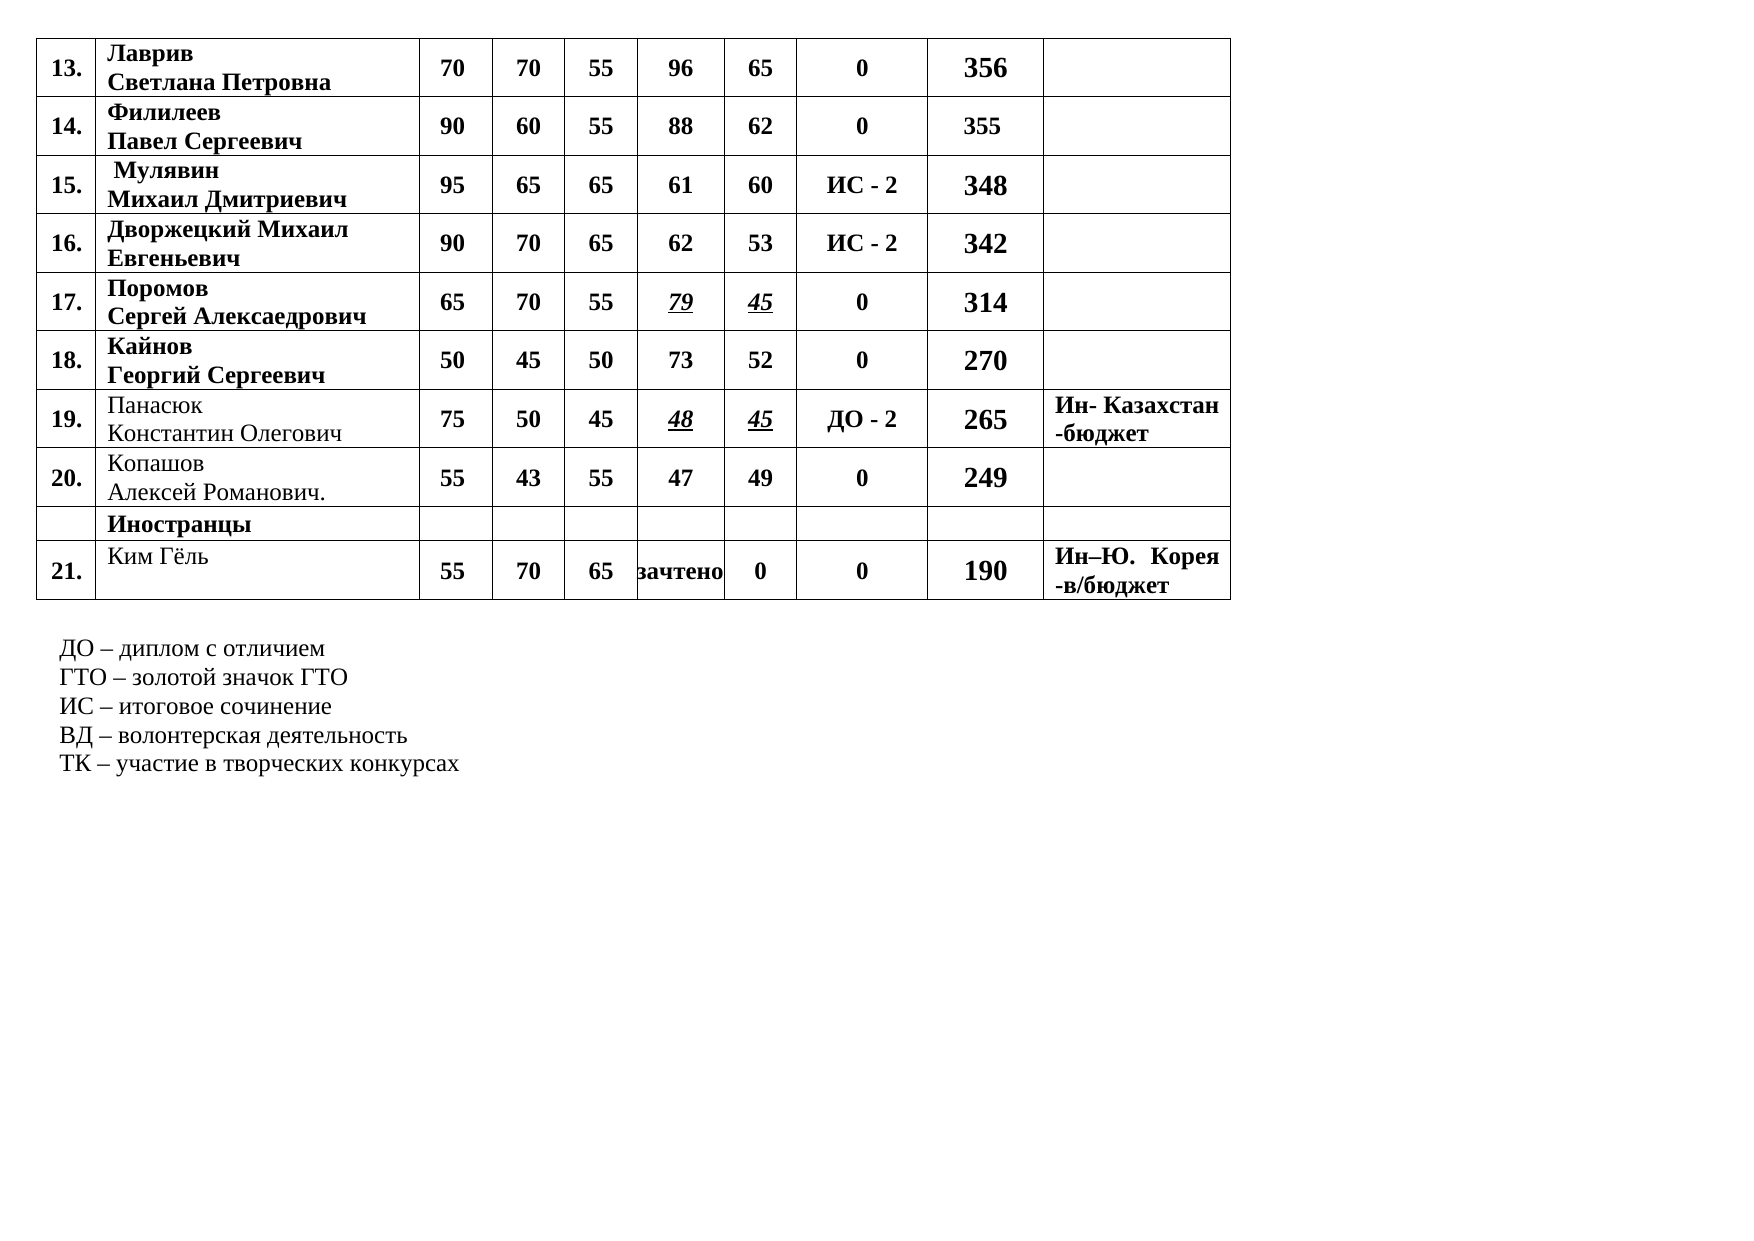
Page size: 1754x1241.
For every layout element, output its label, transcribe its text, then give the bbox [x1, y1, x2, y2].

table_cell Лаврив Светлана Петровна [96, 39, 419, 96]
table_cell 0 [797, 97, 927, 154]
table_cell 60 [493, 97, 564, 154]
table_cell 70 [493, 541, 564, 599]
table_cell Иностранцы [96, 507, 419, 540]
table_cell зачтено [638, 541, 724, 599]
table_cell 45 [725, 273, 796, 330]
table_cell 50 [493, 390, 564, 447]
table_cell 65 [725, 39, 796, 96]
table_cell 53 [725, 214, 796, 272]
table_cell [1044, 156, 1230, 213]
table_cell [420, 507, 492, 540]
table_cell 47 [638, 448, 724, 506]
table_cell 14. [37, 97, 95, 154]
table_cell [1044, 448, 1230, 506]
table_cell 20. [37, 448, 95, 506]
table_cell 0 [797, 273, 927, 330]
table_cell Копашов Алексей Романович. [96, 448, 419, 506]
table_cell 0 [725, 541, 796, 599]
table_cell [565, 507, 637, 540]
table_cell 60 [725, 156, 796, 213]
table_cell 65 [420, 273, 492, 330]
table_cell Филилеев Павел Сергеевич [96, 97, 419, 154]
table_cell [1044, 273, 1230, 330]
table_cell ИС - 2 [797, 156, 927, 213]
table_cell 13. [37, 39, 95, 96]
table_cell 62 [725, 97, 796, 154]
table_cell 0 [797, 541, 927, 599]
table_cell 0 [797, 39, 927, 96]
table_cell 19. [37, 390, 95, 447]
table_cell 270 [928, 331, 1043, 389]
table_cell 55 [565, 448, 637, 506]
table_cell 15. [37, 156, 95, 213]
table_cell 348 [928, 156, 1043, 213]
table_cell 265 [928, 390, 1043, 447]
table_cell 65 [565, 214, 637, 272]
table_cell 249 [928, 448, 1043, 506]
table_cell [37, 507, 95, 540]
table_cell Панасюк Константин Олегович [96, 390, 419, 447]
table_cell 16. [37, 214, 95, 272]
table_cell 49 [725, 448, 796, 506]
table_cell 0 [797, 331, 927, 389]
table_cell 50 [565, 331, 637, 389]
table_cell 55 [565, 273, 637, 330]
table_cell [797, 507, 927, 540]
table_cell 70 [493, 39, 564, 96]
table_cell 70 [420, 39, 492, 96]
table_cell 55 [565, 97, 637, 154]
table_cell 48 [638, 390, 724, 447]
table_cell [725, 507, 796, 540]
table_cell 45 [725, 390, 796, 447]
table_cell [1044, 39, 1230, 96]
table_cell 90 [420, 97, 492, 154]
table_cell 355 [928, 97, 1043, 154]
table_cell 190 [928, 541, 1043, 599]
table_cell Ин–Ю. Корея -в/бюджет [1044, 541, 1230, 599]
text ВД – волонтерская деятельность [59, 720, 1695, 748]
table_cell 65 [565, 541, 637, 599]
table_cell 43 [493, 448, 564, 506]
table_cell [493, 507, 564, 540]
table_cell 73 [638, 331, 724, 389]
text ТК – участие в творческих конкурсах [59, 748, 1695, 777]
table_cell [638, 507, 724, 540]
table_cell 50 [420, 331, 492, 389]
table_cell 75 [420, 390, 492, 447]
table_cell [1044, 97, 1230, 154]
table_cell 17. [37, 273, 95, 330]
table_cell 52 [725, 331, 796, 389]
table_cell Мулявин Михаил Дмитриевич [96, 156, 419, 213]
table_cell 70 [493, 214, 564, 272]
table_cell 55 [420, 448, 492, 506]
table_cell 95 [420, 156, 492, 213]
table_cell [928, 507, 1043, 540]
table_cell 61 [638, 156, 724, 213]
table_cell [1044, 507, 1230, 540]
table_cell [1044, 331, 1230, 389]
table_cell 88 [638, 97, 724, 154]
table_cell ДО - 2 [797, 390, 927, 447]
table_cell Поромов Сергей Алексаедрович [96, 273, 419, 330]
table_cell 18. [37, 331, 95, 389]
table_cell 96 [638, 39, 724, 96]
table_cell 45 [565, 390, 637, 447]
table_cell Дворжецкий Михаил Евгеньевич [96, 214, 419, 272]
table_cell 45 [493, 331, 564, 389]
text ДО – диплом с отличием [59, 633, 1695, 662]
table_cell 21. [37, 541, 95, 599]
table_cell 314 [928, 273, 1043, 330]
text ГТО – золотой значок ГТО [59, 662, 1695, 691]
table_cell [1044, 214, 1230, 272]
table_cell 90 [420, 214, 492, 272]
table_cell Ким Гёль [96, 541, 419, 599]
table_cell Кайнов Георгий Сергеевич [96, 331, 419, 389]
table_cell ИС - 2 [797, 214, 927, 272]
table_cell 70 [493, 273, 564, 330]
table_cell 342 [928, 214, 1043, 272]
table_cell 0 [797, 448, 927, 506]
text ИС – итоговое сочинение [59, 691, 1695, 720]
table_cell Ин- Казахстан -бюджет [1044, 390, 1230, 447]
table_cell 62 [638, 214, 724, 272]
table_cell 65 [493, 156, 564, 213]
table_cell 65 [565, 156, 637, 213]
table_cell 55 [565, 39, 637, 96]
table_cell 79 [638, 273, 724, 330]
table_cell 356 [928, 39, 1043, 96]
table_cell 55 [420, 541, 492, 599]
